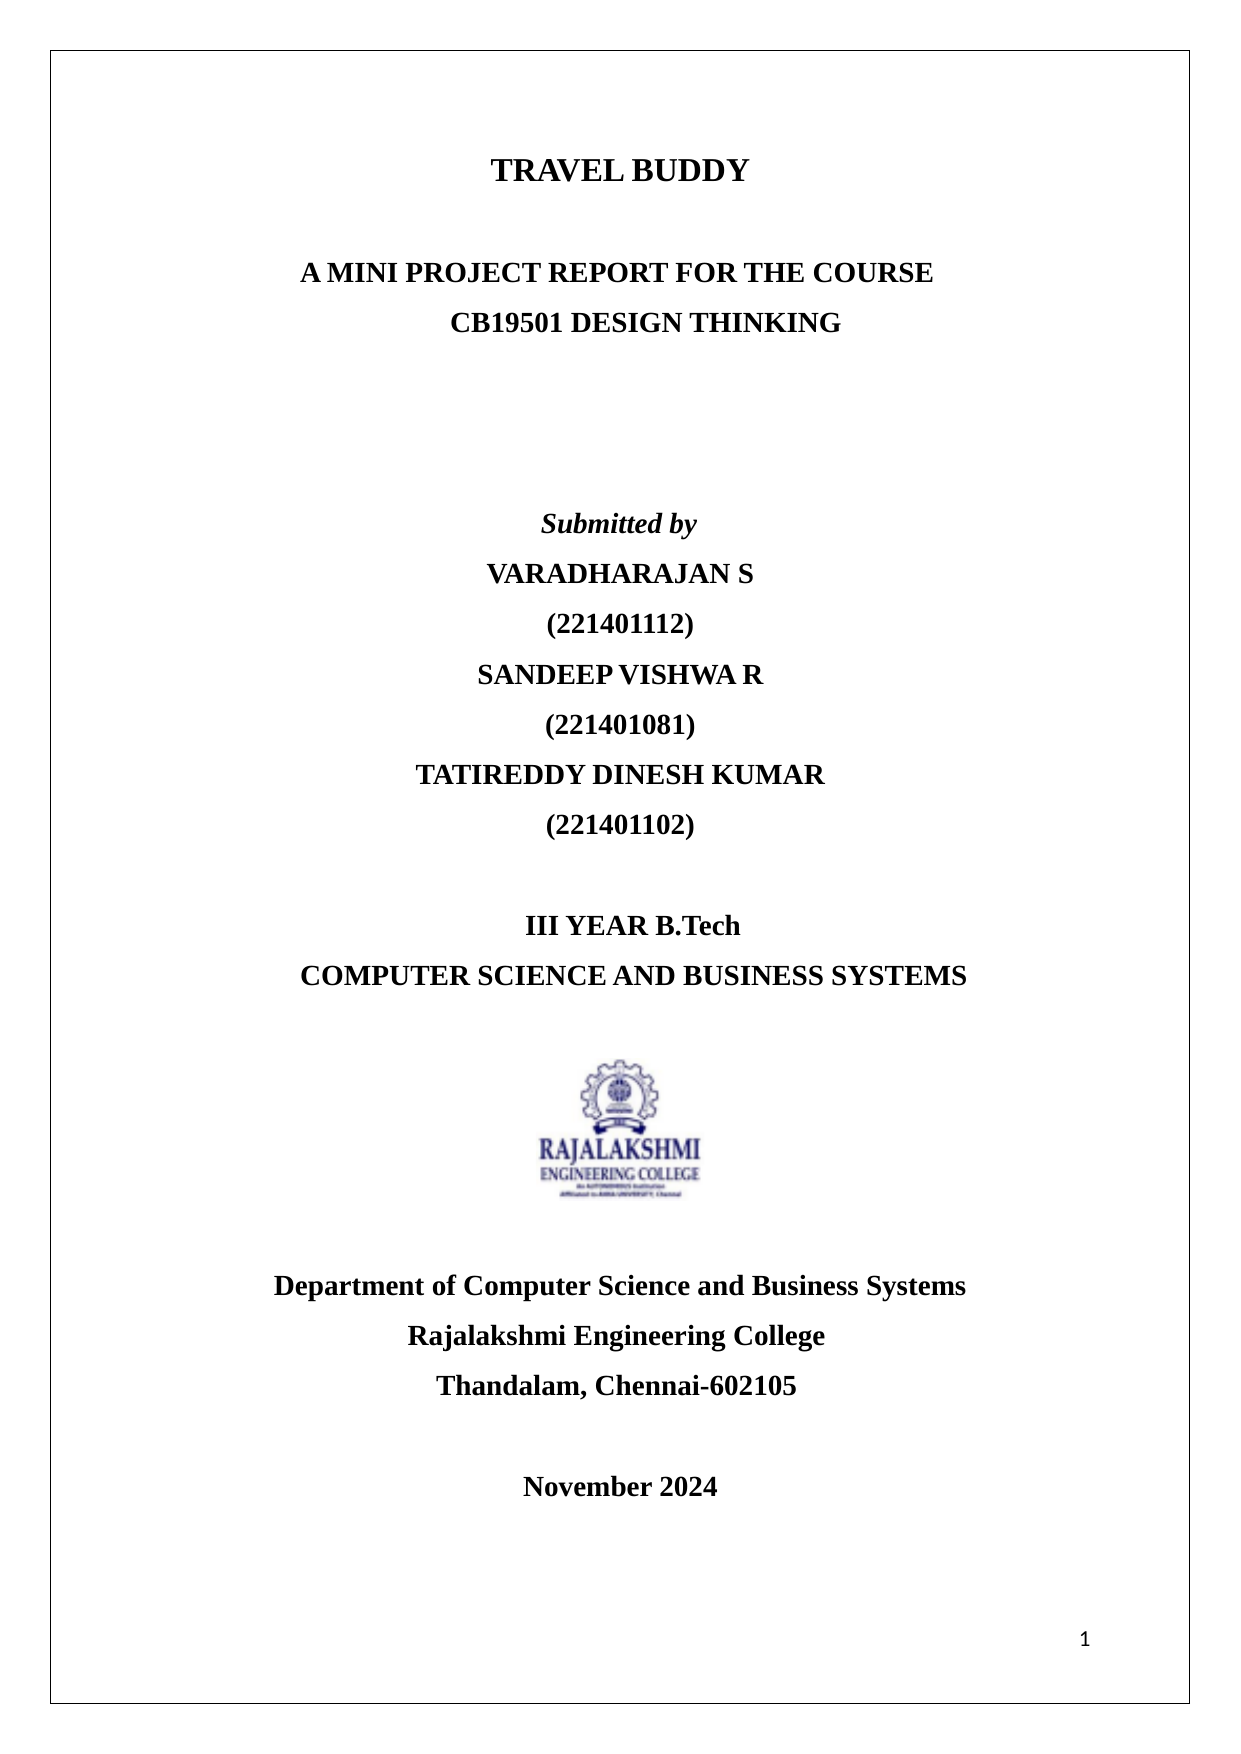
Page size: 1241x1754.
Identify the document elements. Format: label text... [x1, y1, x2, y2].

text COMPUTER SCIENCE AND BUSINESS SYSTEMS [300, 958, 1090, 992]
text (221401081) [150, 707, 1090, 741]
text TATIREDDY DINESH KUMAR [150, 757, 1090, 791]
text VARADHARAJAN S [150, 556, 1090, 590]
text III YEAR B.Tech [450, 908, 1090, 941]
text Department of Computer Science and Business Systems [150, 1268, 1090, 1301]
text CB19501 DESIGN THINKING [375, 305, 1090, 339]
text SANDEEP VISHWA R [150, 657, 1090, 690]
text (221401102) [150, 807, 1090, 841]
text Thandalam, Chennai-602105 [150, 1368, 1090, 1402]
text (221401112) [150, 607, 1090, 640]
picture [535, 1058, 705, 1201]
text A MINI PROJECT REPORT FOR THE COURSE [225, 255, 1090, 289]
text November 2024 [150, 1469, 1090, 1502]
text Rajalakshmi Engineering College [150, 1318, 1090, 1352]
text TRAVEL BUDDY [150, 150, 1090, 188]
text Submitted by [150, 506, 1090, 540]
